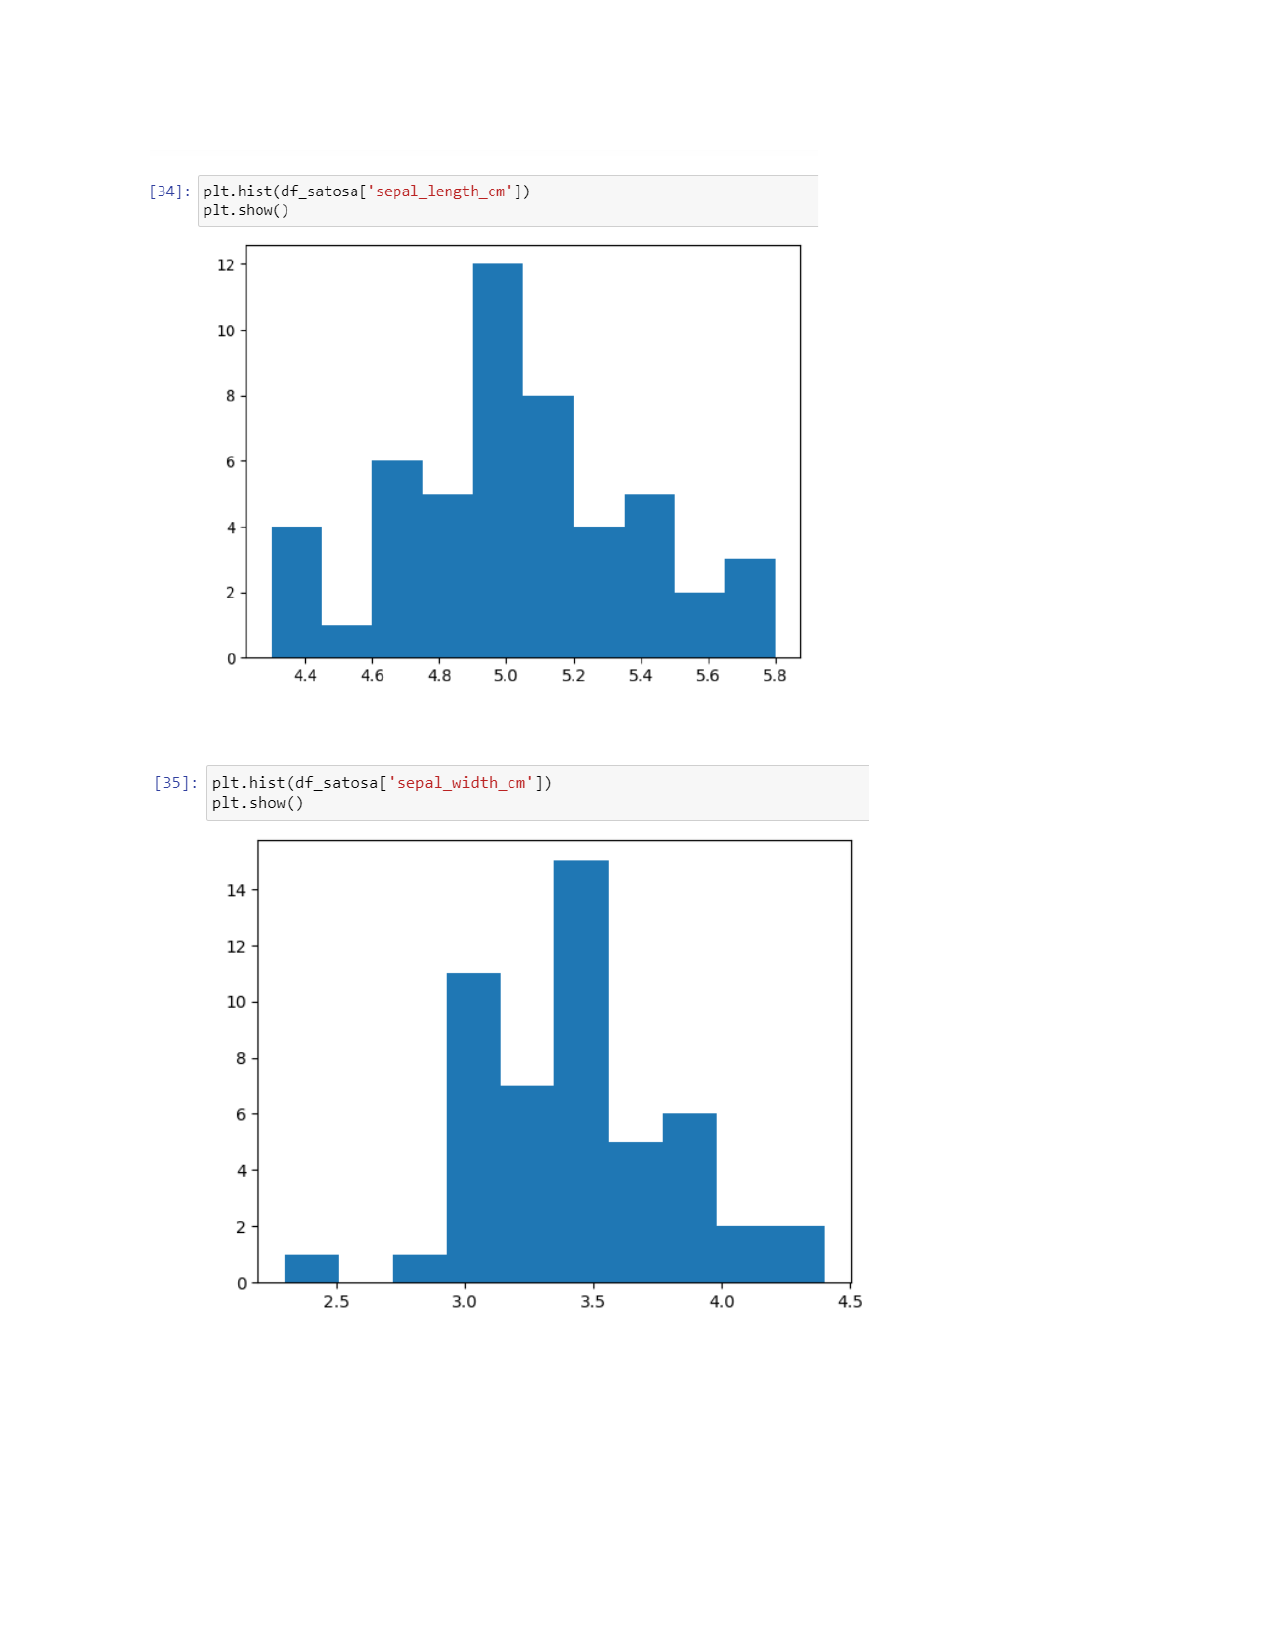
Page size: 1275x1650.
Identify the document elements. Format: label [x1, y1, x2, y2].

picture [150, 732, 869, 1319]
picture [150, 150, 819, 696]
